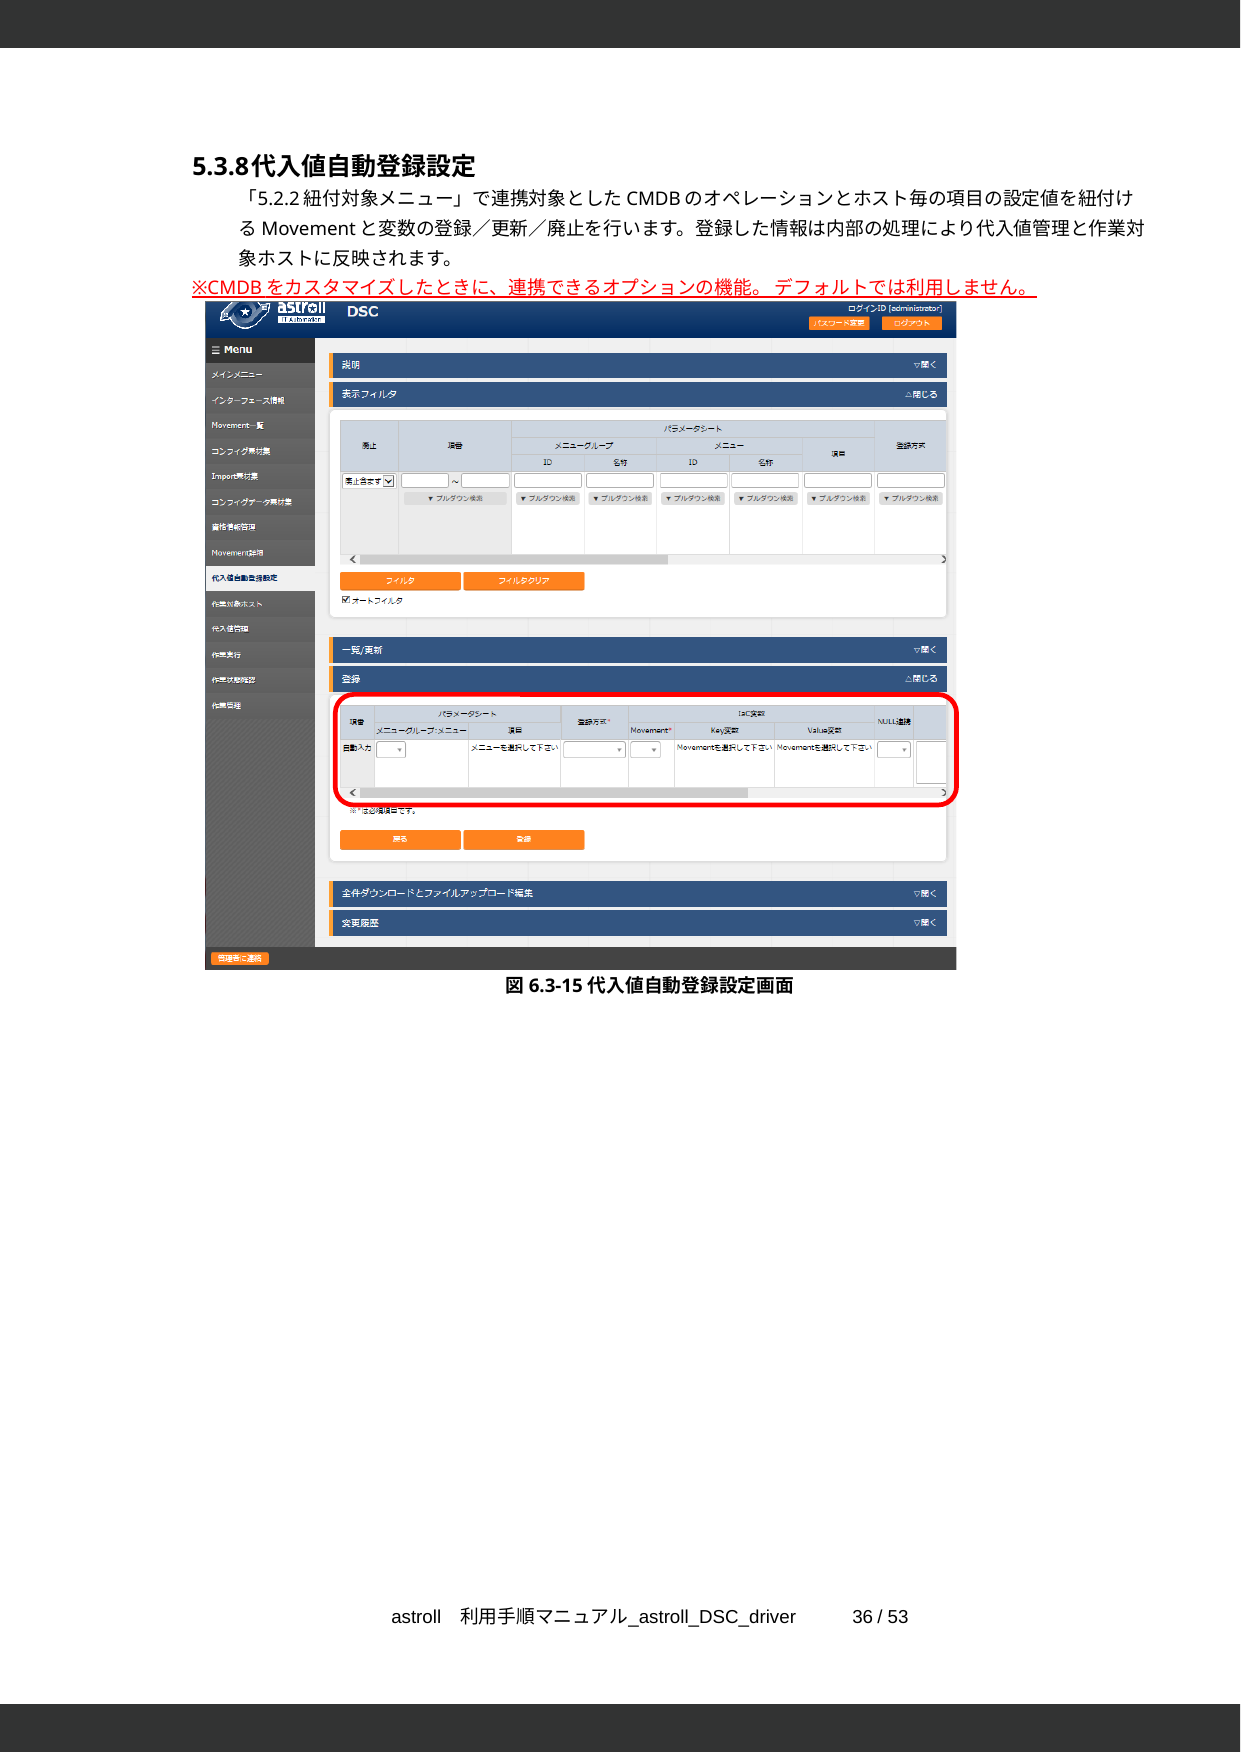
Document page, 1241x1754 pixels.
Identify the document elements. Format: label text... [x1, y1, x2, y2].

picture [0, 1704, 1241, 1752]
picture [0, 0, 1241, 48]
subtitle 代入値自動登録設定 [192, 146, 1152, 182]
text 「6.2.2紐付対象メニュー」で連携対象としたCMDBのオペレーションとホスト毎の項目の設定値を紐付けるMovementと変数の登録／更新／廃止を行います。登録した情報は内部の処理により代入値管理と作業対象ホストに反映されます。 [239, 182, 1152, 272]
picture [205, 301, 957, 970]
text ※CMDBをカスタマイズしたときに、連携できるオプションの機能。 デフォルトでは利用しません。 [148, 272, 1152, 301]
picture [338, 697, 954, 802]
